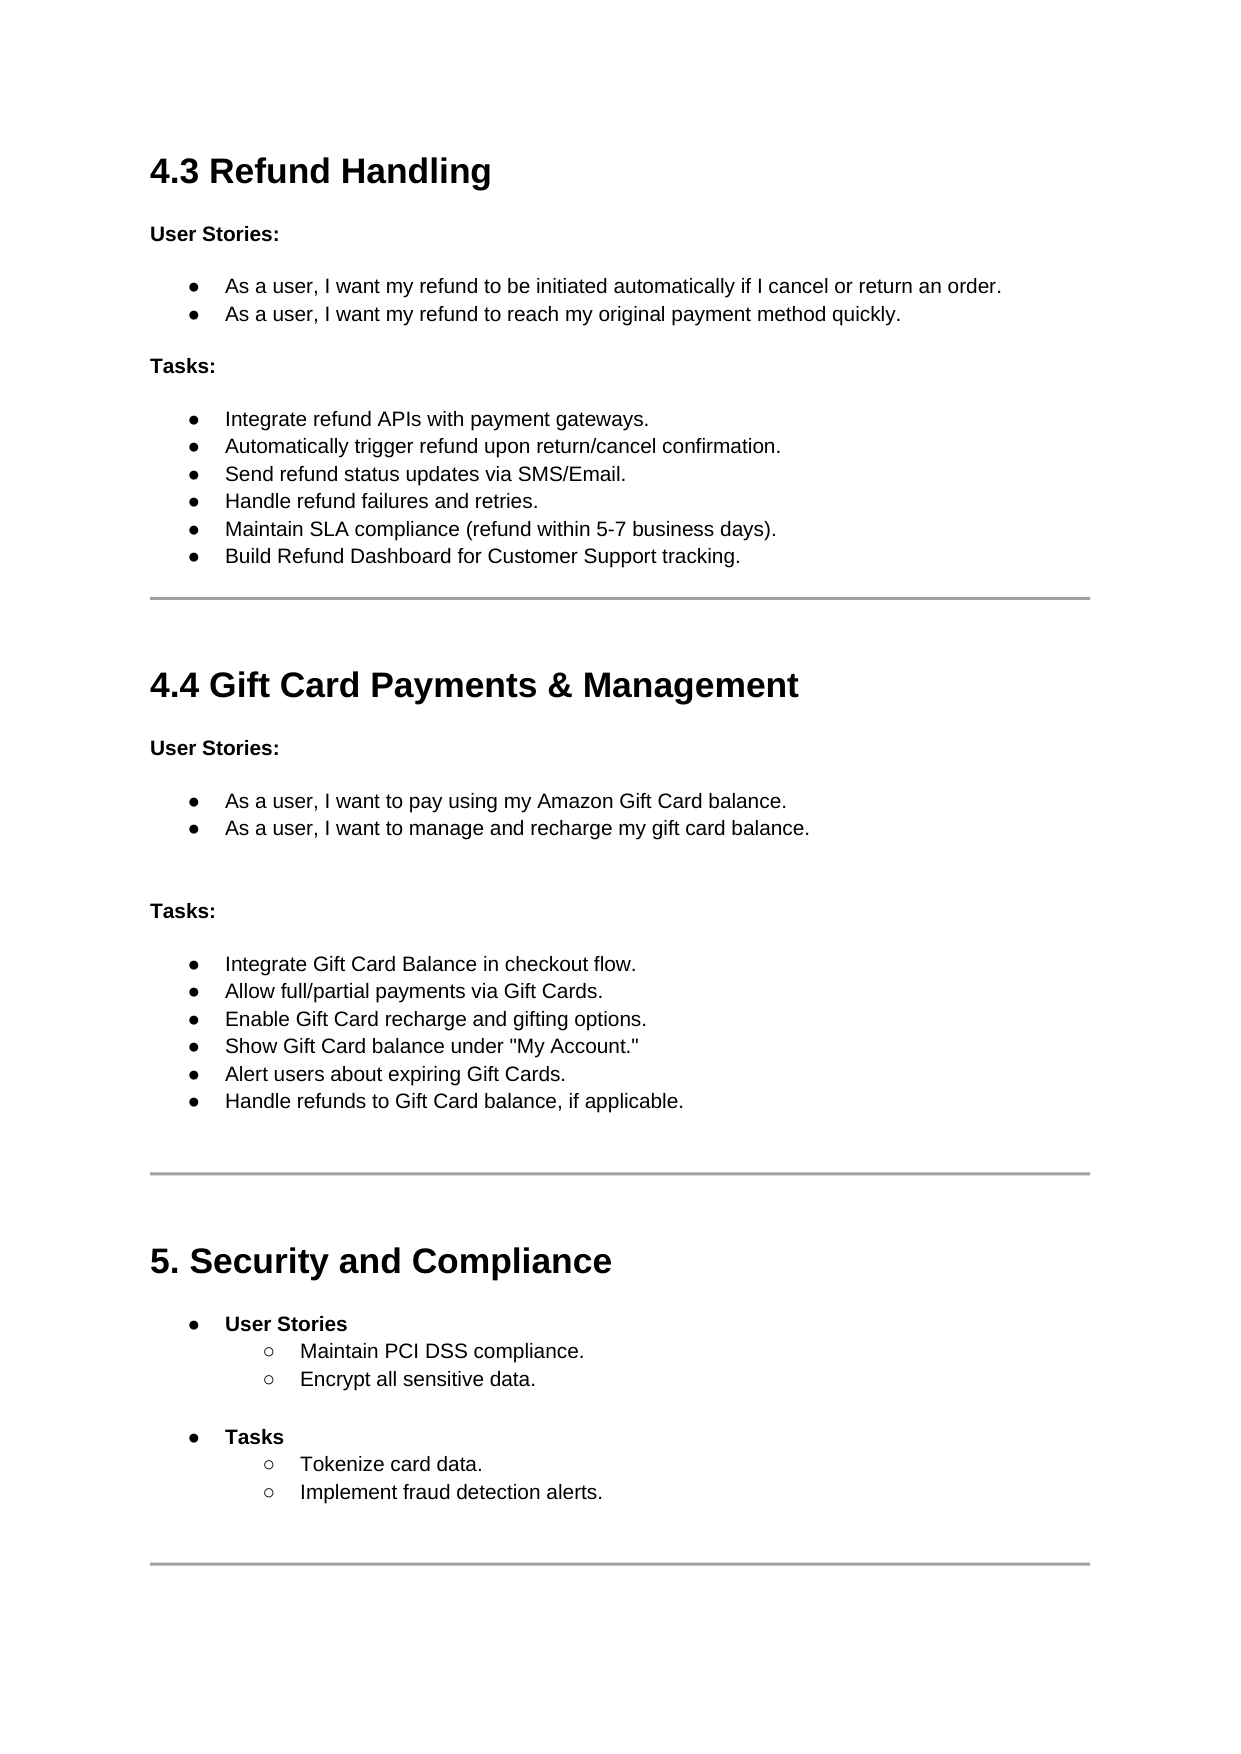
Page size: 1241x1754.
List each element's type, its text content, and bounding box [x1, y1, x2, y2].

list Maintain SLA compliance (refund within 5-7 business days). [187, 517, 1090, 541]
list Allow full/partial payments via Gift Cards. [187, 979, 1090, 1003]
list Handle refund failures and retries. [187, 489, 1090, 513]
subtitle 5. Security and Compliance [150, 1240, 1090, 1281]
list Build Refund Dashboard for Customer Support tracking. [187, 544, 1090, 568]
list Handle refunds to Gift Card balance, if applicable. [187, 1089, 1090, 1143]
text Tasks: [150, 354, 1090, 378]
list Show Gift Card balance under "My Account." [187, 1034, 1090, 1058]
list Tasks [187, 1425, 1090, 1449]
list Maintain PCI DSS compliance. [262, 1339, 1090, 1363]
list User Stories [187, 1312, 1090, 1336]
list Integrate refund APIs with payment gateways. [187, 407, 1090, 431]
list As a user, I want to manage and recharge my gift card balance. [187, 816, 1090, 870]
list As a user, I want to pay using my Amazon Gift Card balance. [187, 789, 1090, 813]
list Tokenize card data. [262, 1452, 1090, 1476]
text User Stories: [150, 736, 1090, 760]
list As a user, I want my refund to be initiated automatically if I cancel or return an order. [187, 274, 1090, 298]
text Tasks: [150, 899, 1090, 923]
text User Stories: [150, 222, 1090, 246]
list As a user, I want my refund to reach my original payment method quickly. [187, 302, 1090, 326]
subtitle 4.3 Refund Handling [150, 150, 1090, 191]
list Send refund status updates via SMS/Email. [187, 462, 1090, 486]
list Encrypt all sensitive data. [262, 1367, 1090, 1421]
list Enable Gift Card recharge and gifting options. [187, 1007, 1090, 1031]
subtitle 4.4 Gift Card Payments & Management [150, 664, 1090, 705]
list Integrate Gift Card Balance in checkout flow. [187, 952, 1090, 976]
list Alert users about expiring Gift Cards. [187, 1062, 1090, 1086]
list Automatically trigger refund upon return/cancel confirmation. [187, 434, 1090, 458]
list Implement fraud detection alerts. [262, 1480, 1090, 1504]
